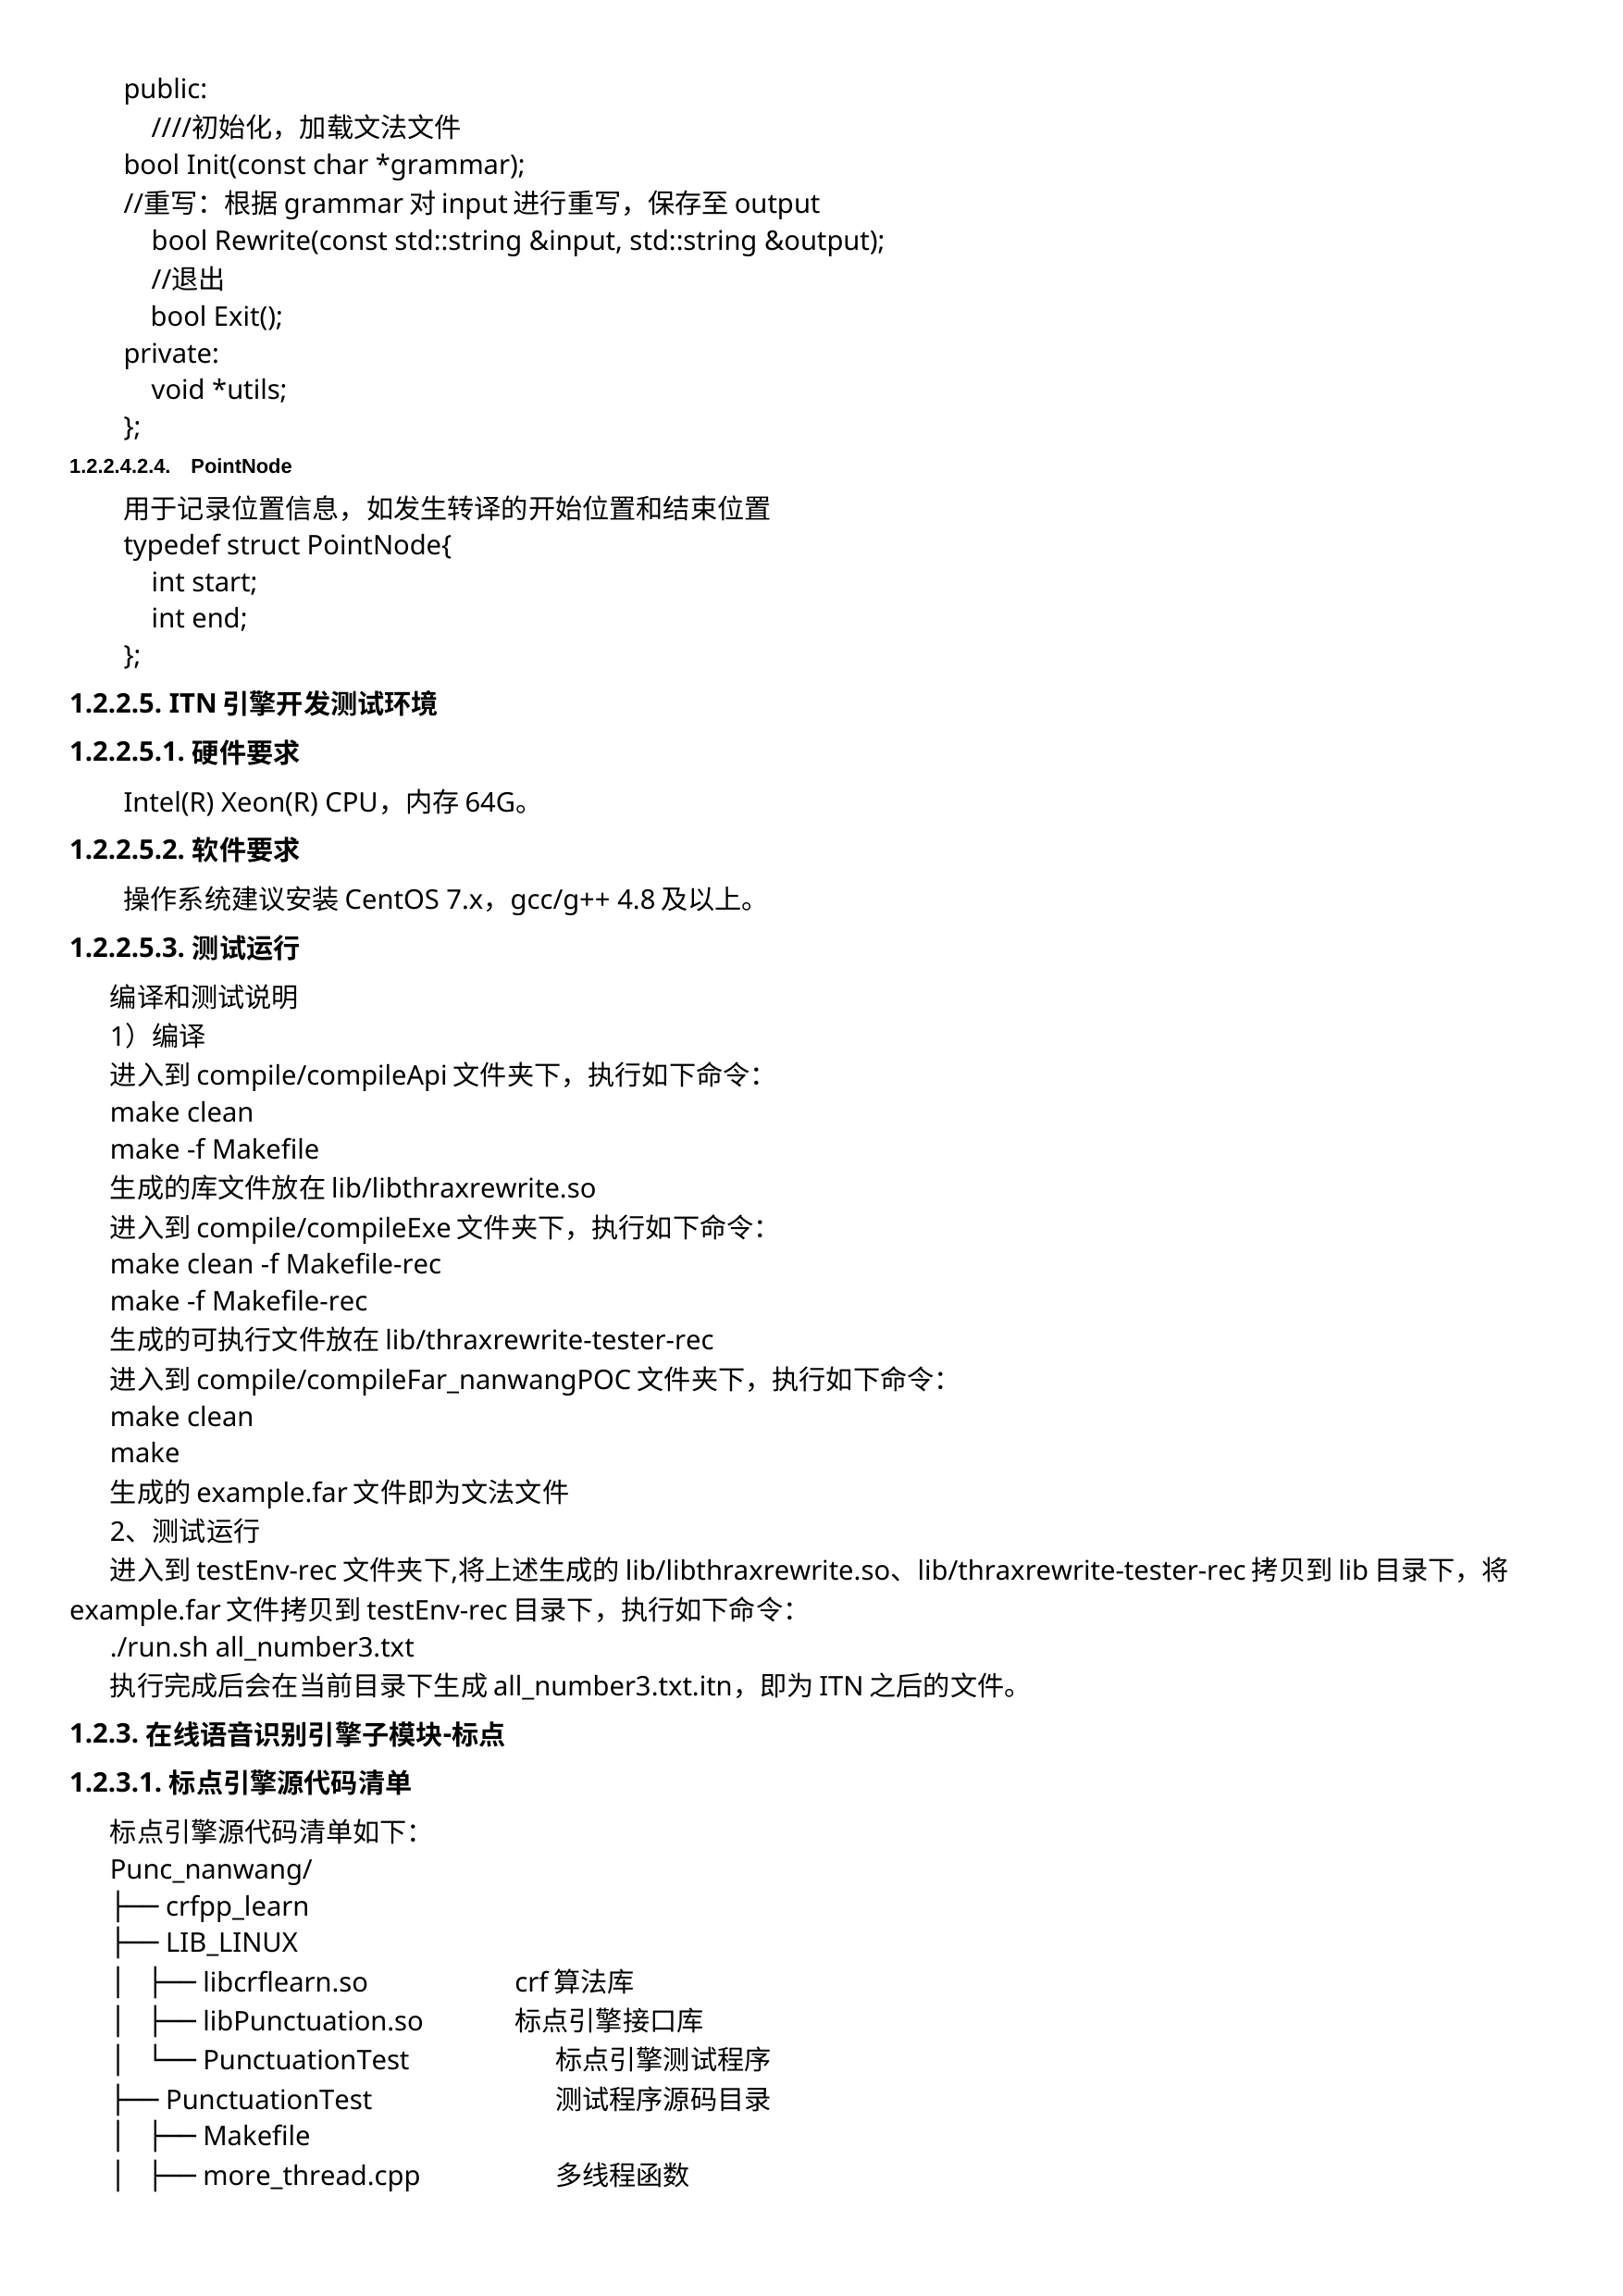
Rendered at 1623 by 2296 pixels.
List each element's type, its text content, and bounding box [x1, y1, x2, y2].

subtitle 在线语音识别引擎子模块-标点 [69, 1713, 1554, 1753]
text bool Rewrite(const std::string &input, std::string &output); [69, 221, 1554, 258]
text 进入到testEnv-rec文件夹下,将上述生成的lib/libthraxrewrite.so、lib/thraxrewrite-tester-rec拷贝到lib目录下，将example.far文件拷贝到testEnv-rec目录下，执行如下命令： [69, 1549, 1554, 1628]
text 用于记录位置信息，如发生转译的开始位置和结束位置 [69, 487, 1554, 526]
text private: [69, 334, 1554, 371]
subtitle 硬件要求 [69, 731, 1554, 771]
text ./run.sh all_number3.txt [69, 1628, 1554, 1664]
text Punc_nanwang/ [69, 1850, 1554, 1887]
text 进入到compile/compileFar_nanwangPOC文件夹下，执行如下命令： [69, 1358, 1554, 1397]
text 生成的可执行文件放在lib/thraxrewrite-tester-rec [69, 1319, 1554, 1358]
text 编译和测试说明 [69, 975, 1554, 1015]
text make -f Makefile [69, 1130, 1554, 1167]
text 进入到compile/compileExe文件夹下，执行如下命令： [69, 1206, 1554, 1246]
text 1）编译 [69, 1015, 1554, 1054]
text bool Exit(); [69, 297, 1554, 334]
text 生成的库文件放在lib/libthraxrewrite.so [69, 1167, 1554, 1206]
subtitle 软件要求 [69, 829, 1554, 868]
text //重写：根据grammar对input进行重写，保存至output [69, 182, 1554, 221]
text make clean [69, 1093, 1554, 1130]
text ////初始化，加载文法文件 [69, 106, 1554, 145]
text Intel(R) Xeon(R) CPU，内存64G。 [69, 780, 1554, 820]
text make -f Makefile-rec [69, 1282, 1554, 1319]
text ├── PunctuationTest 测试程序源码目录 [69, 2078, 1554, 2117]
text }; [69, 636, 1554, 673]
subtitle 标点引擎源代码清单 [69, 1762, 1554, 1801]
subtitle 测试运行 [69, 927, 1554, 966]
text 标点引擎源代码清单如下： [69, 1811, 1554, 1850]
text │ └── PunctuationTest 标点引擎测试程序 [69, 2039, 1554, 2078]
text ├── LIB_LINUX [69, 1923, 1554, 1960]
text ├── crfpp_learn [69, 1887, 1554, 1923]
text make [69, 1433, 1554, 1471]
text 生成的example.far文件即为文法文件 [69, 1471, 1554, 1510]
text │ ├── more_thread.cpp 多线程函数 [69, 2153, 1554, 2193]
text void *utils; [69, 371, 1554, 407]
subtitle PointNode [69, 453, 1554, 478]
text int end; [69, 600, 1554, 636]
text make clean -f Makefile-rec [69, 1246, 1554, 1282]
text typedef struct PointNode{ [69, 526, 1554, 563]
text 2、测试运行 [69, 1510, 1554, 1549]
text public: [69, 69, 1554, 106]
text │ ├── libcrflearn.so crf算法库 [69, 1960, 1554, 2000]
text bool Init(const char *grammar); [69, 145, 1554, 182]
text int start; [69, 563, 1554, 600]
text 进入到compile/compileApi文件夹下，执行如下命令： [69, 1054, 1554, 1093]
subtitle ITN引擎开发测试环境 [69, 682, 1554, 722]
text }; [69, 407, 1554, 444]
text 操作系统建议安装CentOS 7.x，gcc/g++ 4.8及以上。 [69, 878, 1554, 917]
text │ ├── Makefile [69, 2117, 1554, 2153]
text make clean [69, 1397, 1554, 1433]
text │ ├── libPunctuation.so 标点引擎接口库 [69, 2000, 1554, 2039]
text 执行完成后会在当前目录下生成all_number3.txt.itn，即为ITN之后的文件。 [69, 1664, 1554, 1704]
text //退出 [69, 258, 1554, 297]
